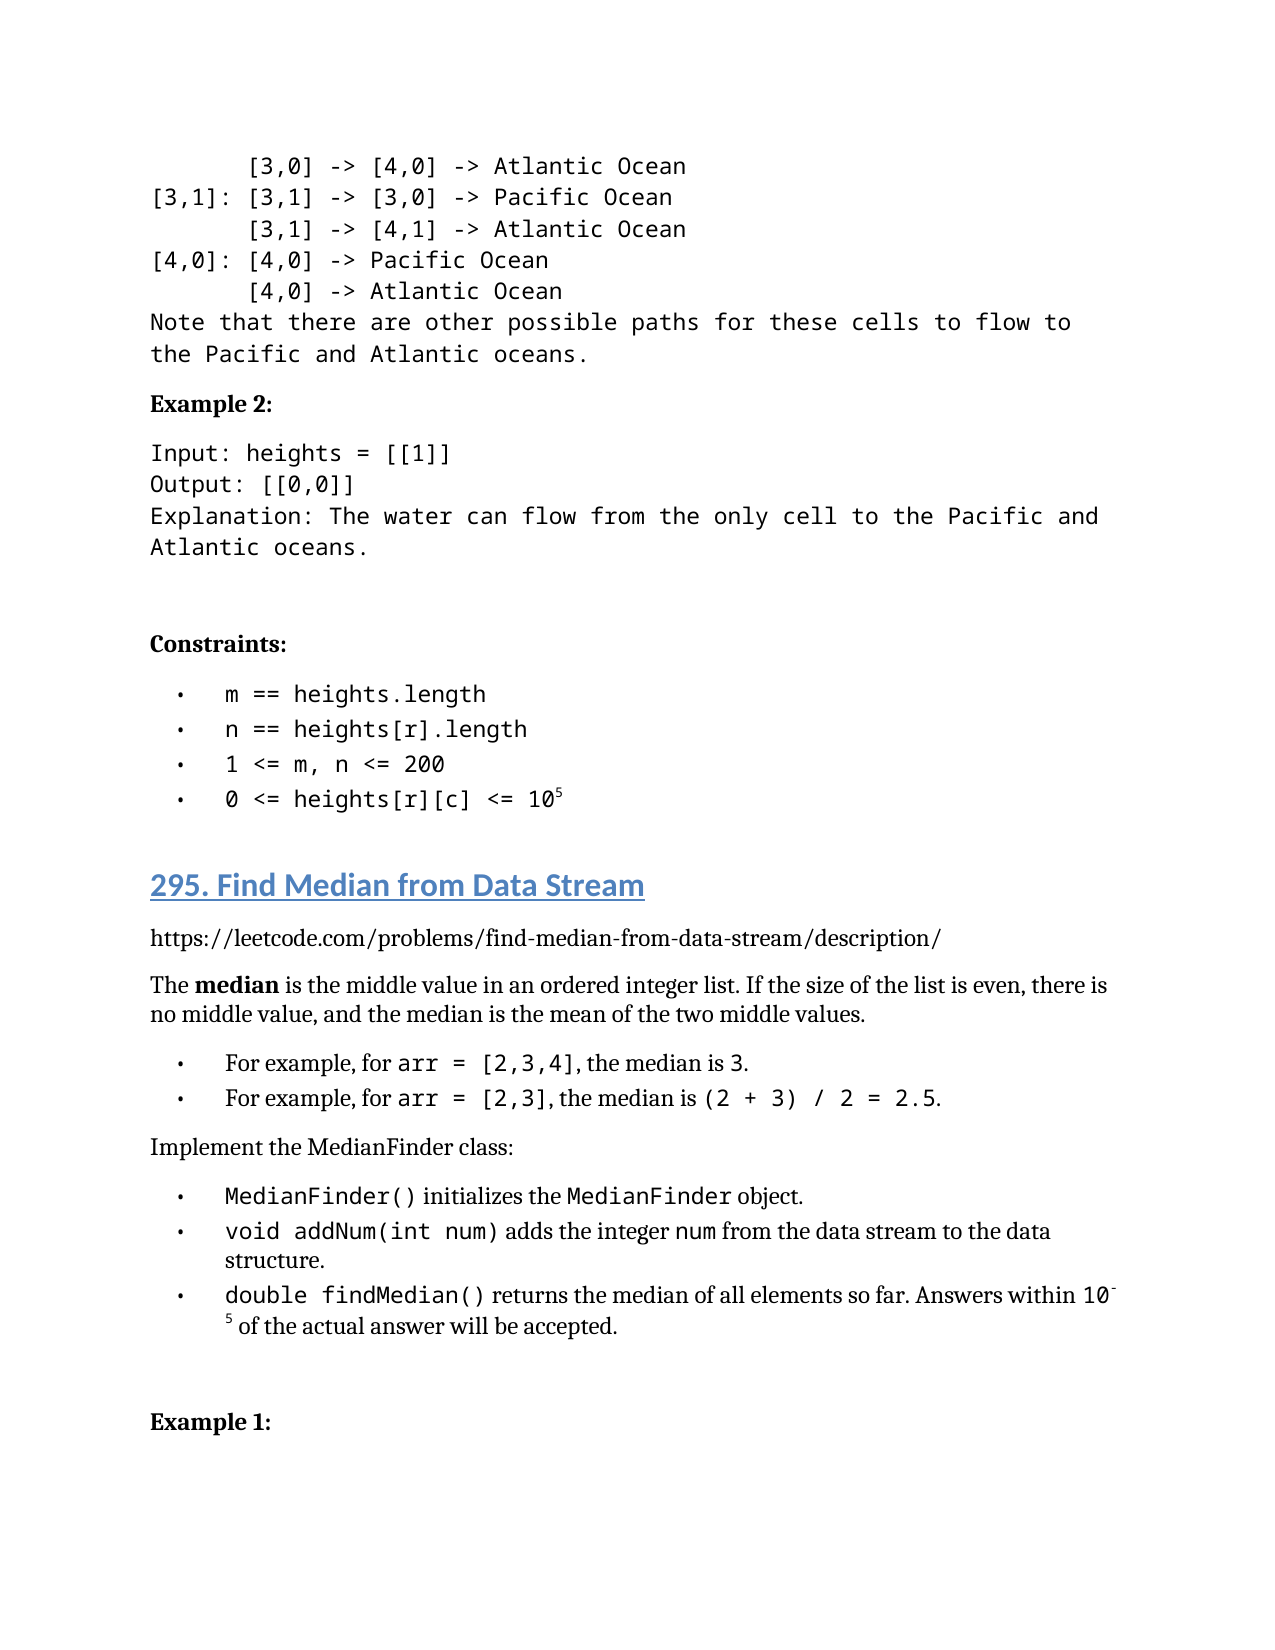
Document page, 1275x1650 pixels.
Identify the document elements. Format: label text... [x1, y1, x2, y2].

text https://leetcode.com/problems/find-median-from-data-stream/description/ [150, 924, 1125, 952]
list n == heights[r].length [175, 713, 1125, 744]
text Constraints: [150, 630, 1125, 659]
list double findMedian() returns the median of all elements so far. Answers within 10-5 of the actual answer will be accepted. [175, 1279, 1125, 1341]
text Example 2: [150, 389, 1125, 418]
list void addNum(int num) adds the integer num from the data stream to the data structure. [175, 1215, 1125, 1275]
list m == heights.length [175, 678, 1125, 709]
text Input: heights = [[1]] Output: [[0,0]] Explanation: The water can flow from the only cell to the Pacific and Atlantic oceans. [150, 437, 1125, 562]
list For example, for arr = [2,3], the median is (2 + 3) / 2 = 2.5. [175, 1082, 1125, 1114]
list MedianFinder() initializes the MedianFinder object. [175, 1180, 1125, 1211]
text Example 1: [150, 1407, 1125, 1436]
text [150, 150, 1125, 369]
subtitle 295. Find Median from Data Stream [150, 864, 1125, 905]
list 0 <= heights[r][c] <= 105 [175, 783, 1125, 814]
text The median is the middle value in an ordered integer list. If the size of the list is even, there is no middle value, and the median is the mean of the two middle values. [150, 971, 1125, 1029]
list 1 <= m, n <= 200 [175, 748, 1125, 779]
text Implement the MedianFinder class: [150, 1132, 1125, 1161]
list For example, for arr = [2,3,4], the median is 3. [175, 1047, 1125, 1079]
